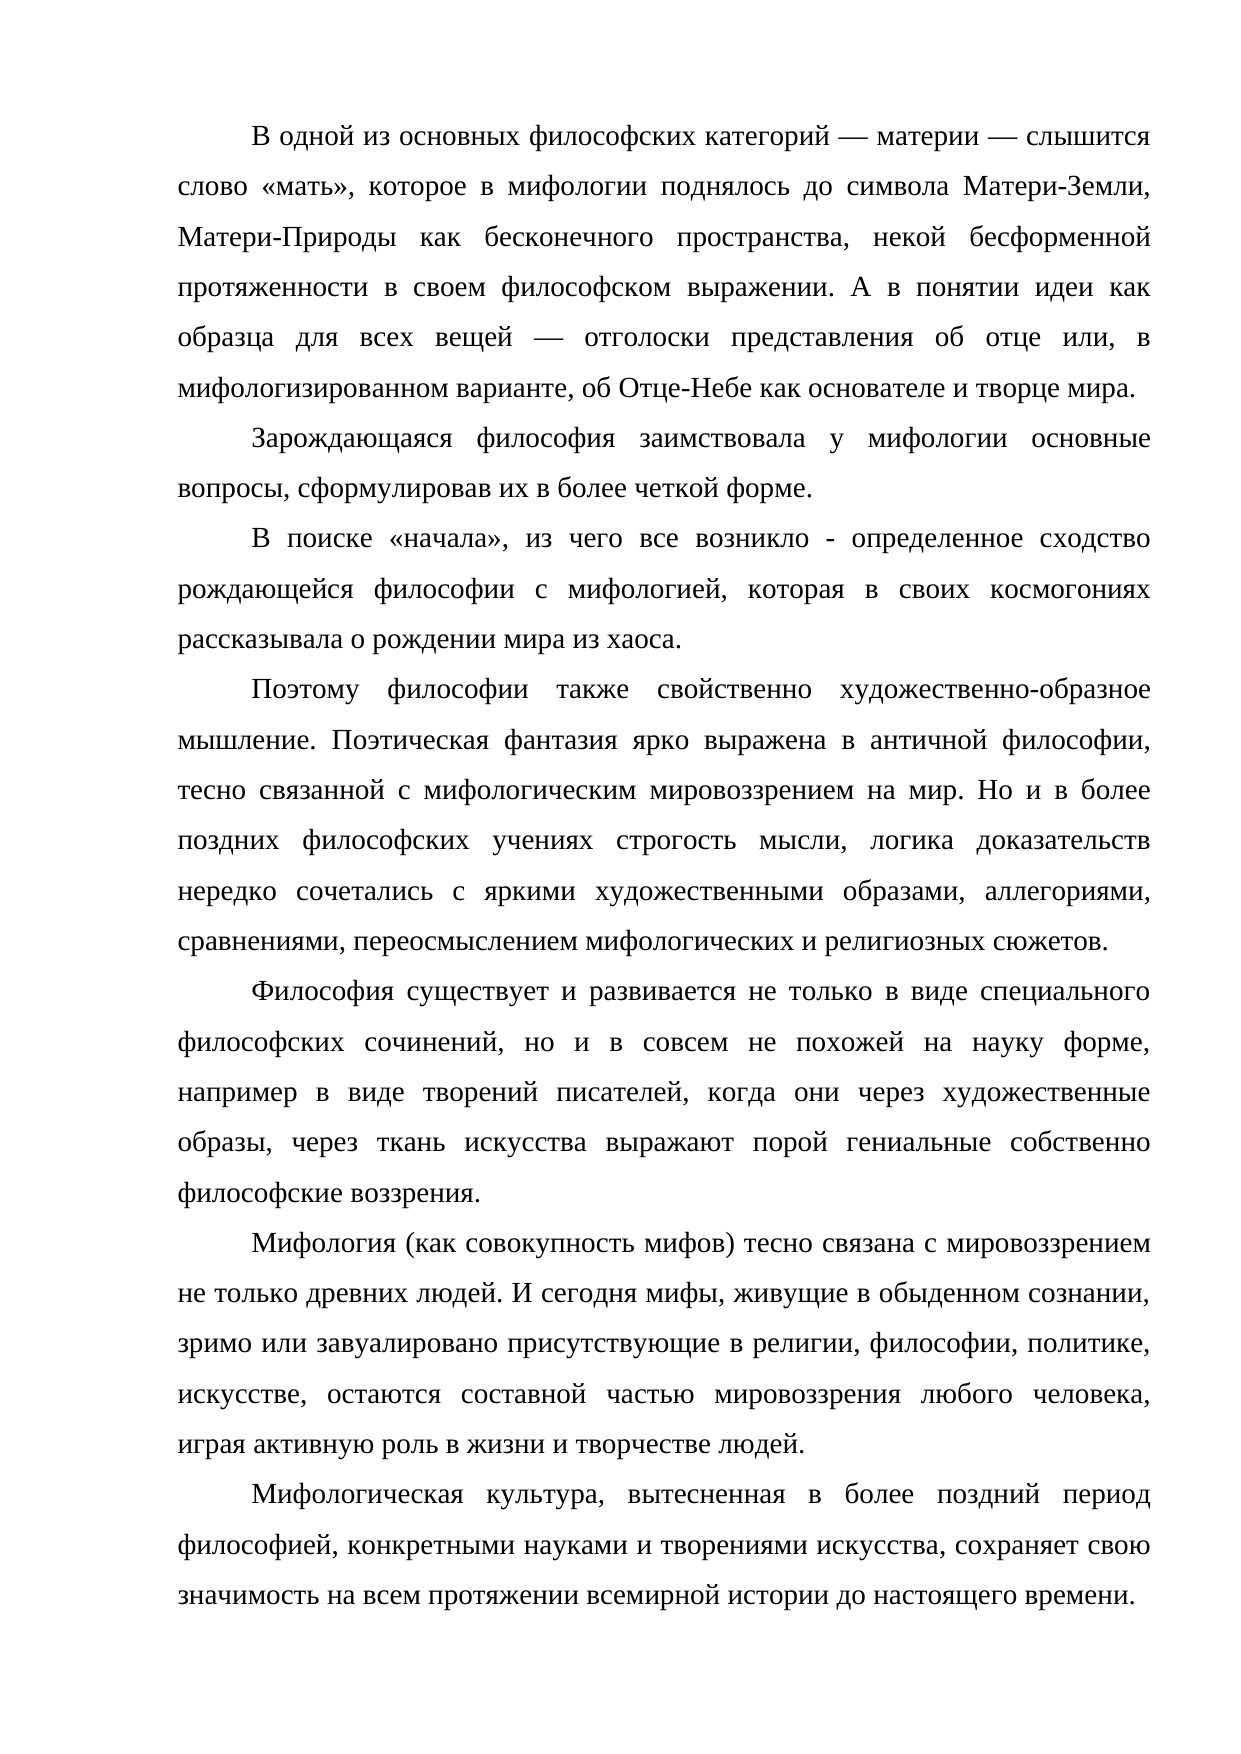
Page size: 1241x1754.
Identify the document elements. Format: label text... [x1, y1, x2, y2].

text В поиске «начала», из чего все возникло - определенное сходство рождающейся философии с мифологией, которая в своих космогониях рассказывала о рождении мира из хаоса. [177, 521, 1152, 655]
text Мифологическая культура, вытесненная в более поздний период философией, конкретными науками и творениями искусства, сохраняет свою значимость на всем протяжении всемирной истории до настоящего времени. [177, 1477, 1152, 1611]
text Философия существует и развивается не только в виде специального философских сочинений, но и в совсем не похожей на науку форме, например в виде творений писателей, когда они через художественные образы, через ткань искусства выражают порой гениальные собственно философские воззрения. [177, 973, 1152, 1208]
text Поэтому философии также свойственно художественно-образное мышление. Поэтическая фантазия ярко выражена в античной философии, тесно связанной с мифологическим мировоззрением на мир. Но и в более поздних философских учениях строгость мысли, логика доказательств нередко сочетались с яркими художественными образами, аллегориями, сравнениями, переосмыслением мифологических и религиозных сюжетов. [177, 672, 1152, 957]
text В одной из основных философских категорий — материи — слышится слово «мать», которое в мифологии поднялось до символа Матери-Земли, Матери-Природы как бесконечного пространства, некой бесформенной протяженности в своем философском выражении. А в понятии идеи как образца для всех вещей — отголоски представления об отце или, в мифологизированном варианте, об Отце-Небе как основателе и творце мира. [177, 118, 1152, 403]
text Мифология (как совокупность мифов) тесно связана с мировоззрением не только древних людей. И сегодня мифы, живущие в обыденном сознании, зримо или завуалировано присутствующие в религии, философии, политике, искусстве, остаются составной частью мировоззрения любого человека, играя активную роль в жизни и творчестве людей. [177, 1225, 1152, 1460]
text Зарождающаяся философия заимствовала у мифологии основные вопросы, сформулировав их в более четкой форме. [177, 420, 1152, 504]
